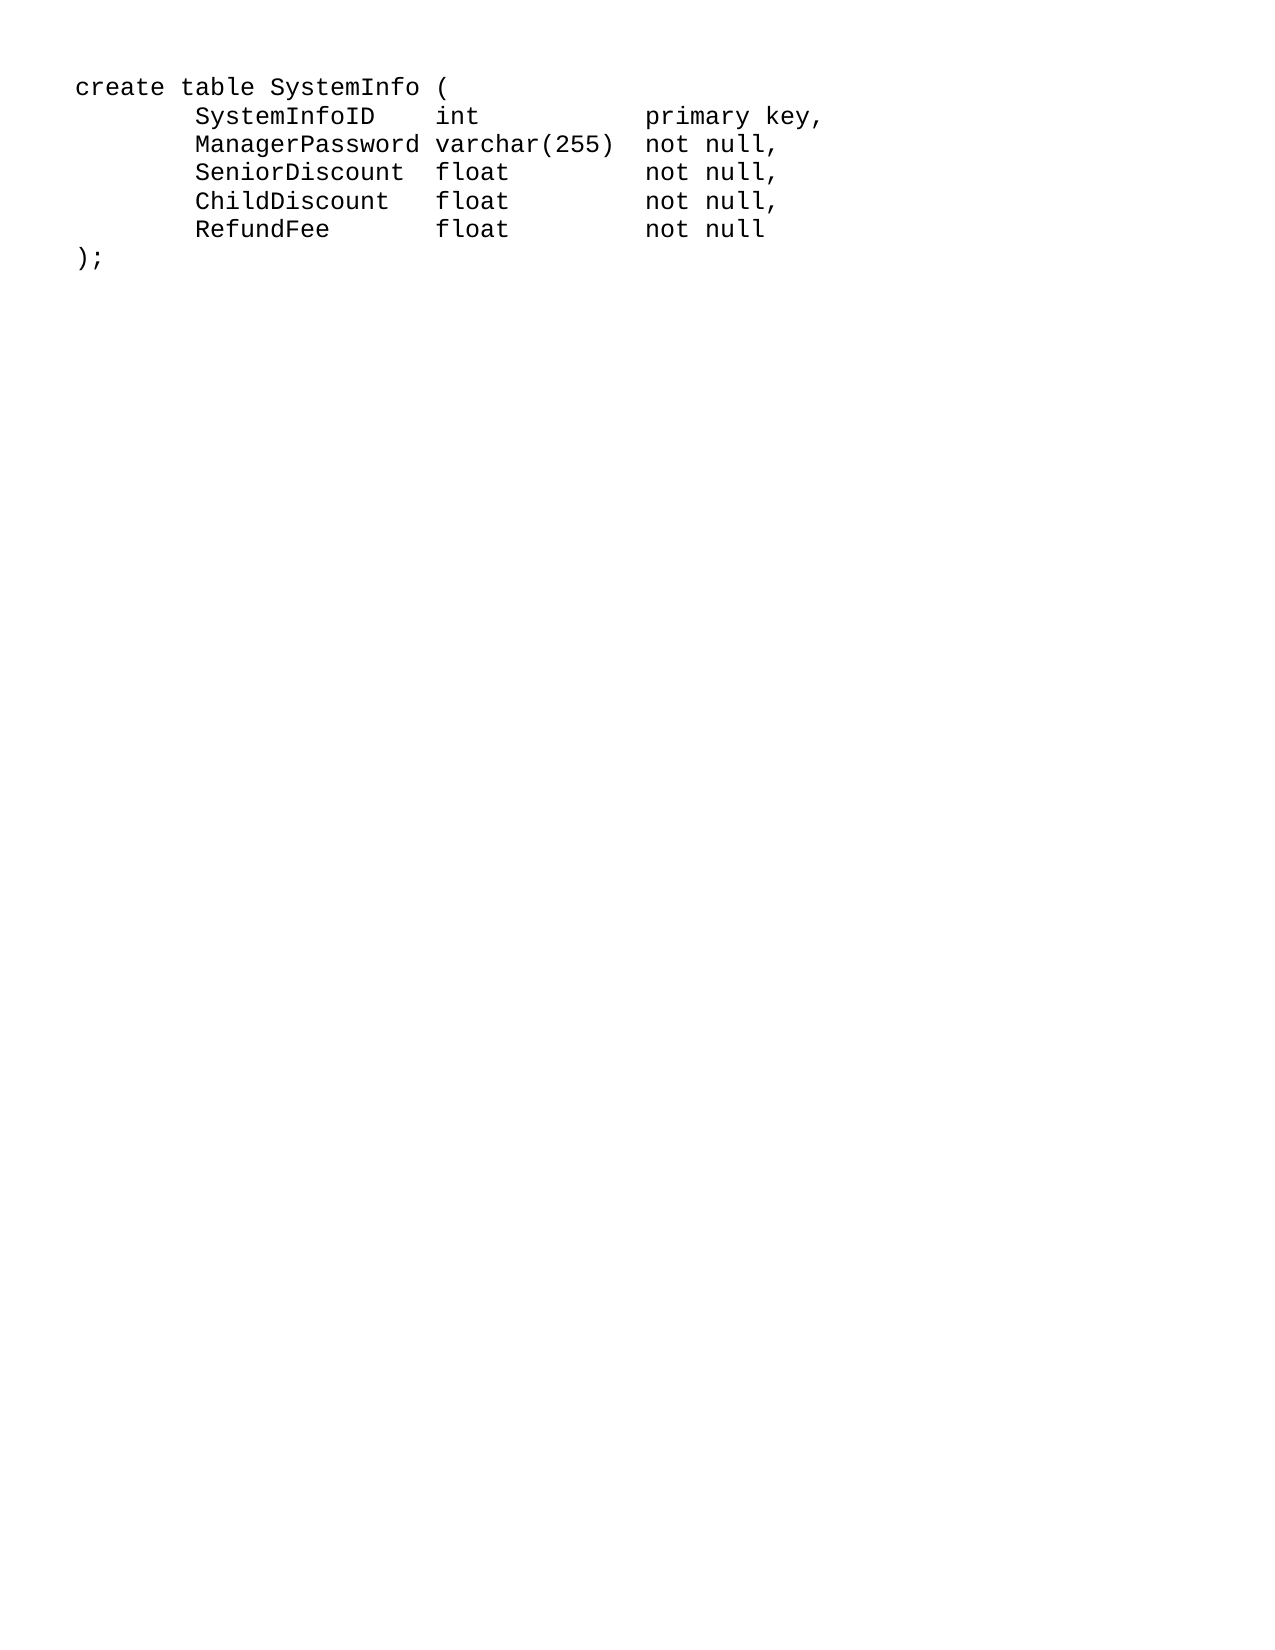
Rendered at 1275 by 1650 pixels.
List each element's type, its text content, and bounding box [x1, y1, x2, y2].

text ChildDiscount float not null, [75, 188, 1200, 217]
text SeniorDiscount float not null, [75, 160, 1200, 188]
text create table SystemInfo ( [75, 75, 1200, 103]
text ManagerPassword varchar(255) not null, [75, 132, 1200, 160]
text SystemInfoID int primary key, [75, 103, 1200, 132]
text ); [75, 245, 1200, 273]
text RefundFee float not null [75, 217, 1200, 245]
